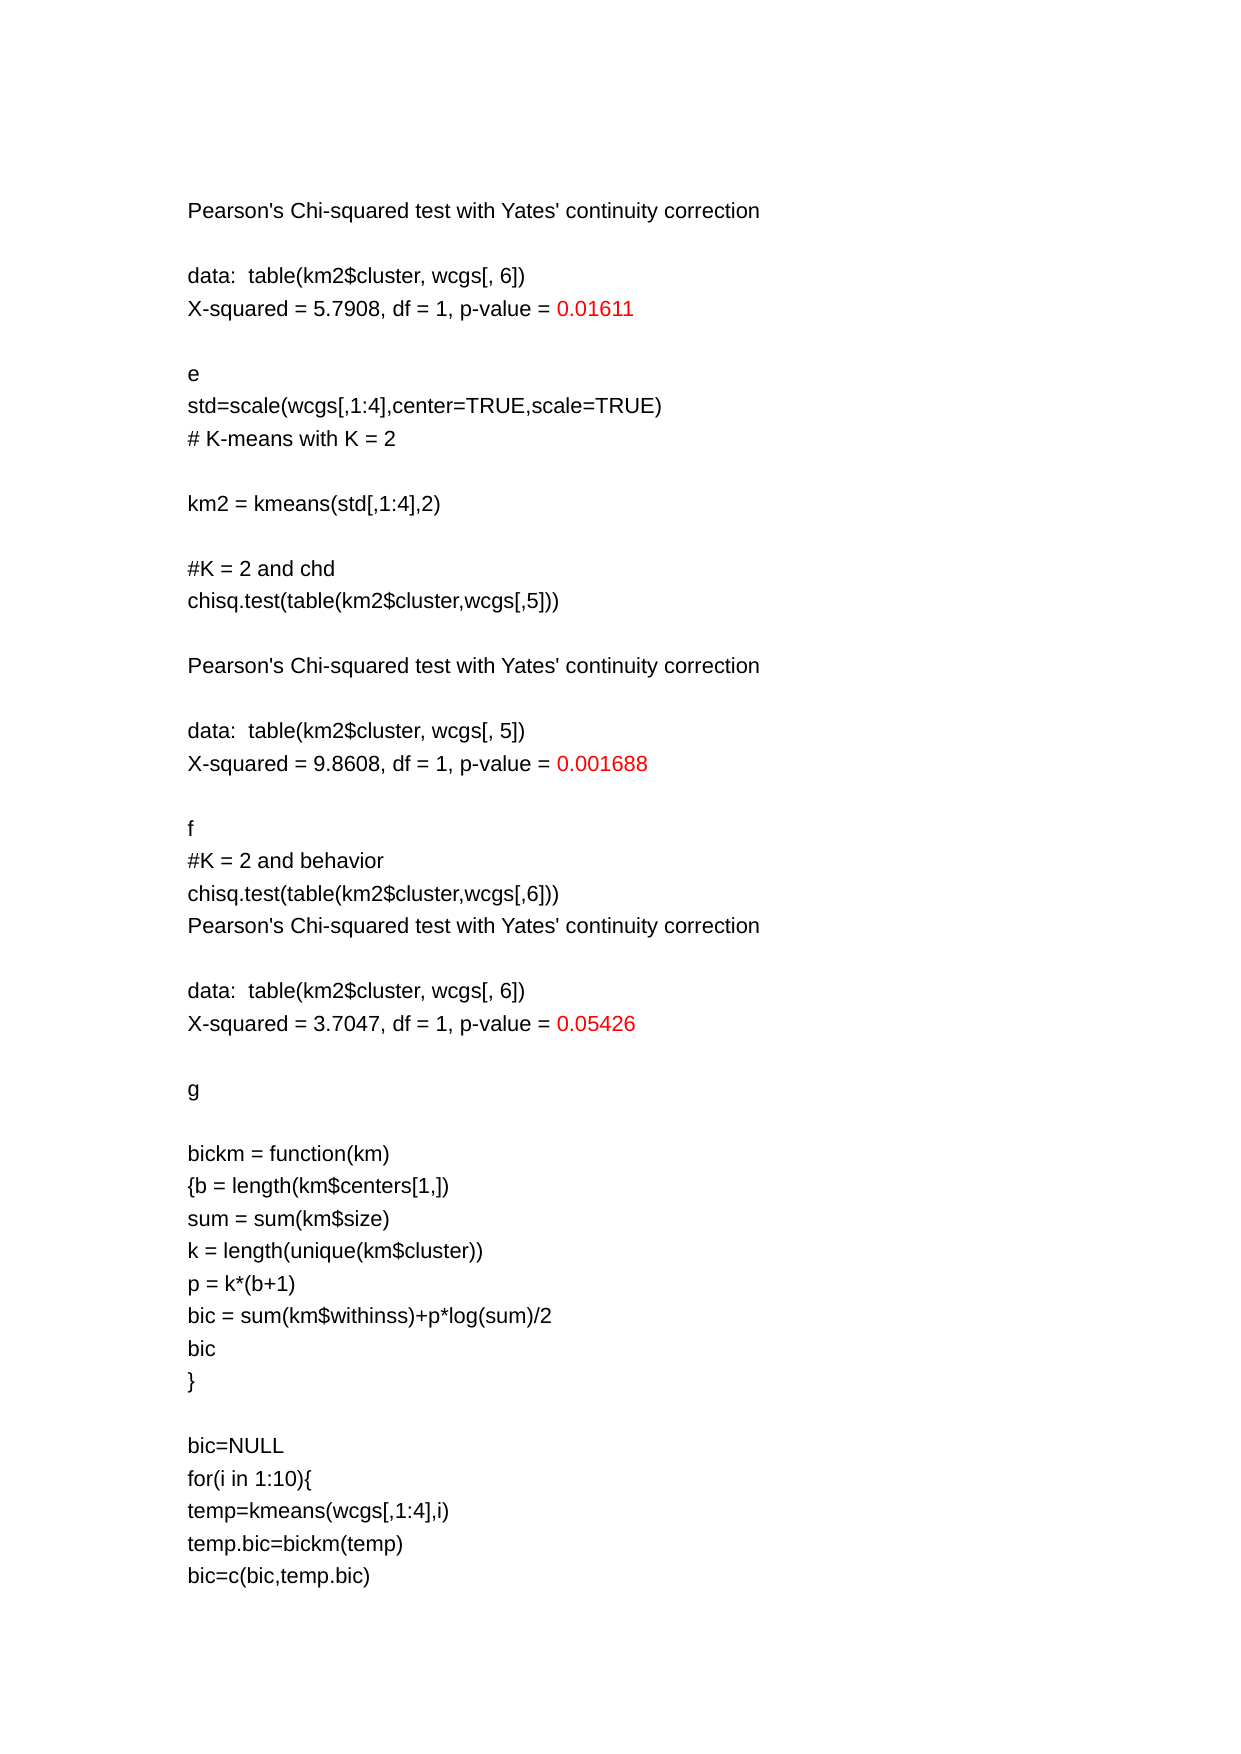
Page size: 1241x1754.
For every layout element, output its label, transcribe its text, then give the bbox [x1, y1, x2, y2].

text chisq.test(table(km2$cluster,wcgs[,6])) [187, 877, 1053, 909]
text f [187, 812, 1053, 844]
text p = k*(b+1) [187, 1267, 1053, 1299]
text km2 = kmeans(std[,1:4],2) [187, 487, 1053, 519]
text #K = 2 and behavior [187, 844, 1053, 877]
text data: table(km2$cluster, wcgs[, 5]) [187, 714, 1053, 747]
text std=scale(wcgs[,1:4],center=TRUE,scale=TRUE) [187, 389, 1053, 422]
text bickm = function(km) [187, 1137, 1053, 1169]
text X-squared = 3.7047, df = 1, p-value = 0.05426 [187, 1007, 1053, 1039]
text e [187, 357, 1053, 389]
text for(i in 1:10){ [187, 1462, 1053, 1494]
text bic [187, 1332, 1053, 1364]
text X-squared = 9.8608, df = 1, p-value = 0.001688 [187, 747, 1053, 779]
text Pearson's Chi-squared test with Yates' continuity correction [187, 649, 1053, 682]
text # K-means with K = 2 [187, 422, 1053, 454]
text temp=kmeans(wcgs[,1:4],i) [187, 1494, 1053, 1527]
text data: table(km2$cluster, wcgs[, 6]) [187, 974, 1053, 1007]
text Pearson's Chi-squared test with Yates' continuity correction [187, 909, 1053, 942]
text sum = sum(km$size) [187, 1202, 1053, 1234]
text } [187, 1364, 1053, 1397]
text #K = 2 and chd [187, 552, 1053, 584]
text bic=NULL [187, 1429, 1053, 1462]
text chisq.test(table(km2$cluster,wcgs[,5])) [187, 584, 1053, 617]
text data: table(km2$cluster, wcgs[, 6]) [187, 259, 1053, 292]
text g [187, 1072, 1053, 1104]
text bic=c(bic,temp.bic) [187, 1559, 1053, 1592]
text temp.bic=bickm(temp) [187, 1527, 1053, 1559]
text bic = sum(km$withinss)+p*log(sum)/2 [187, 1299, 1053, 1332]
text X-squared = 5.7908, df = 1, p-value = 0.01611 [187, 292, 1053, 324]
text {b = length(km$centers[1,]) [187, 1169, 1053, 1202]
text Pearson's Chi-squared test with Yates' continuity correction [187, 194, 1053, 227]
text k = length(unique(km$cluster)) [187, 1234, 1053, 1267]
